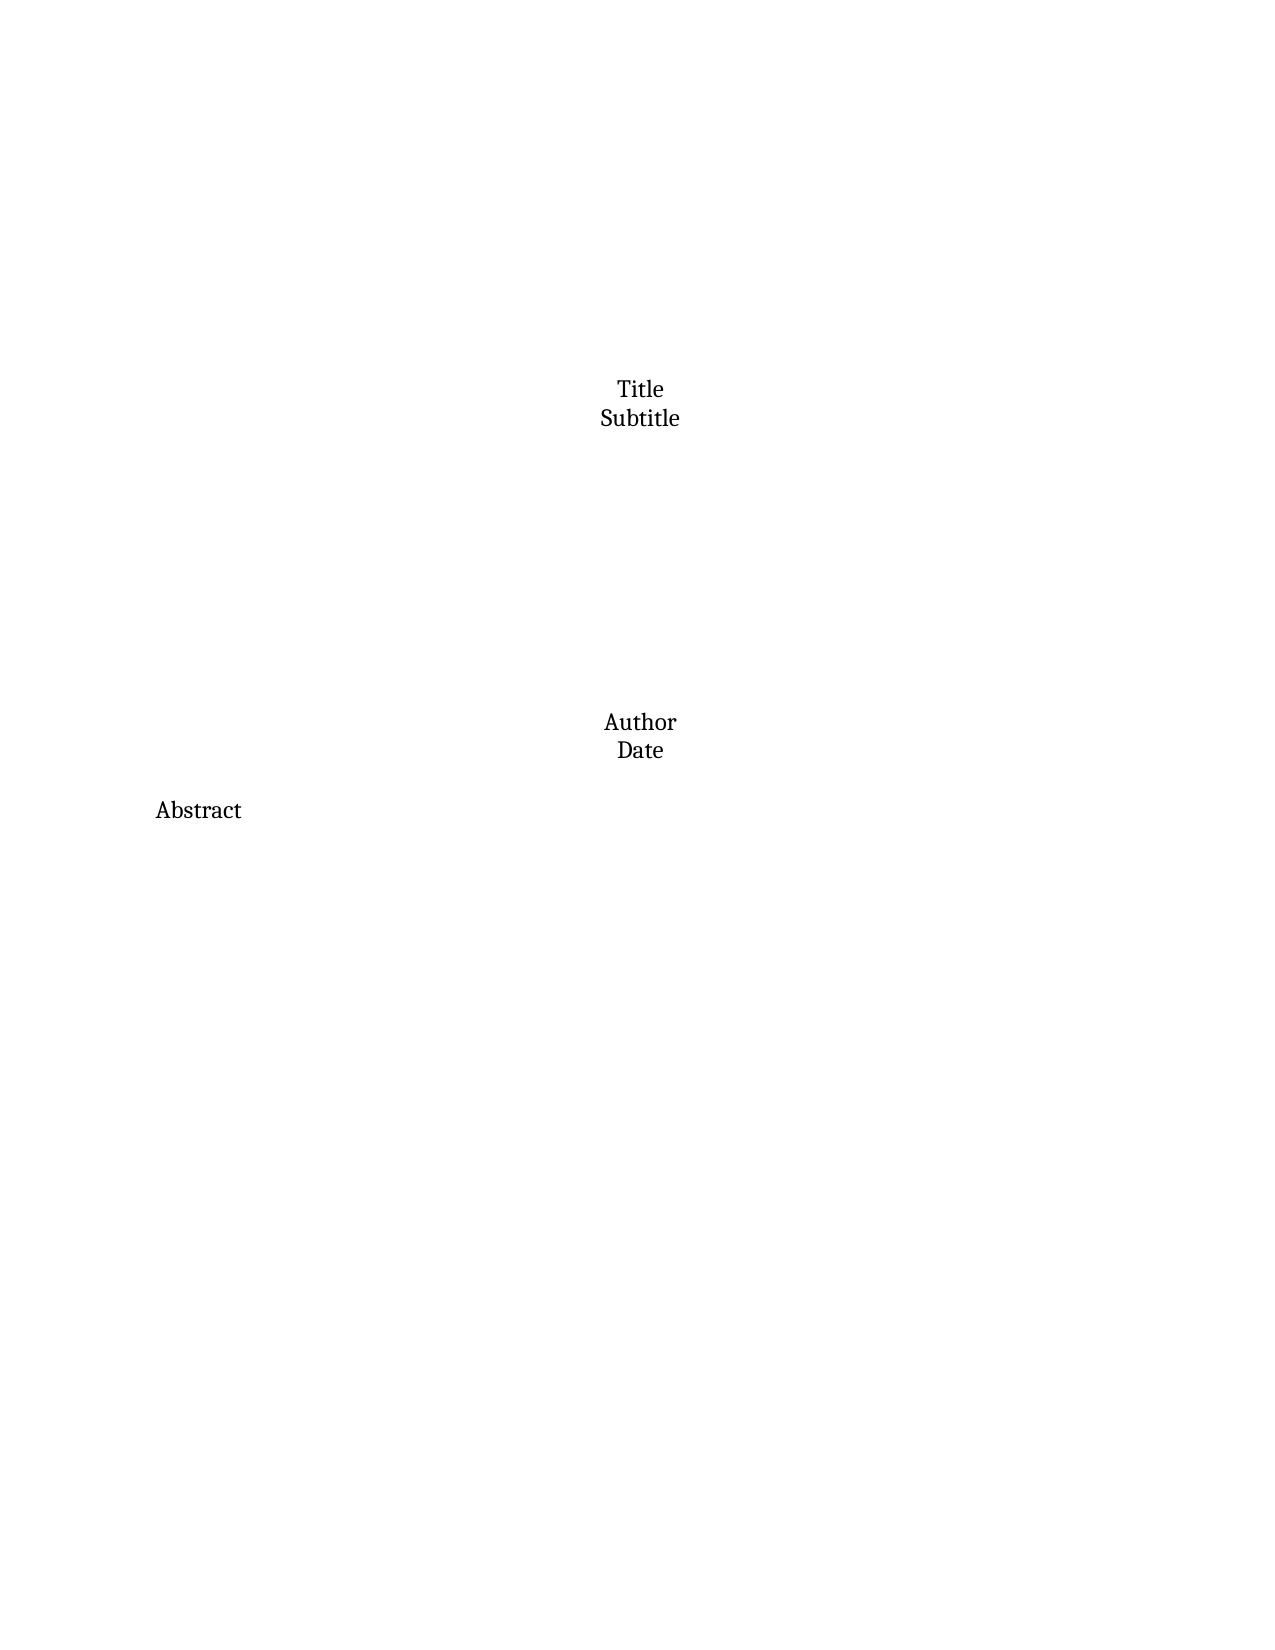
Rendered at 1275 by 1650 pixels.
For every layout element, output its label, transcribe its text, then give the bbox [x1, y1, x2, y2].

text Abstract [150, 796, 1125, 825]
text Date [150, 736, 1125, 765]
subtitle Subtitle [150, 404, 1125, 432]
title Title [150, 375, 1125, 404]
text Author [150, 707, 1125, 736]
